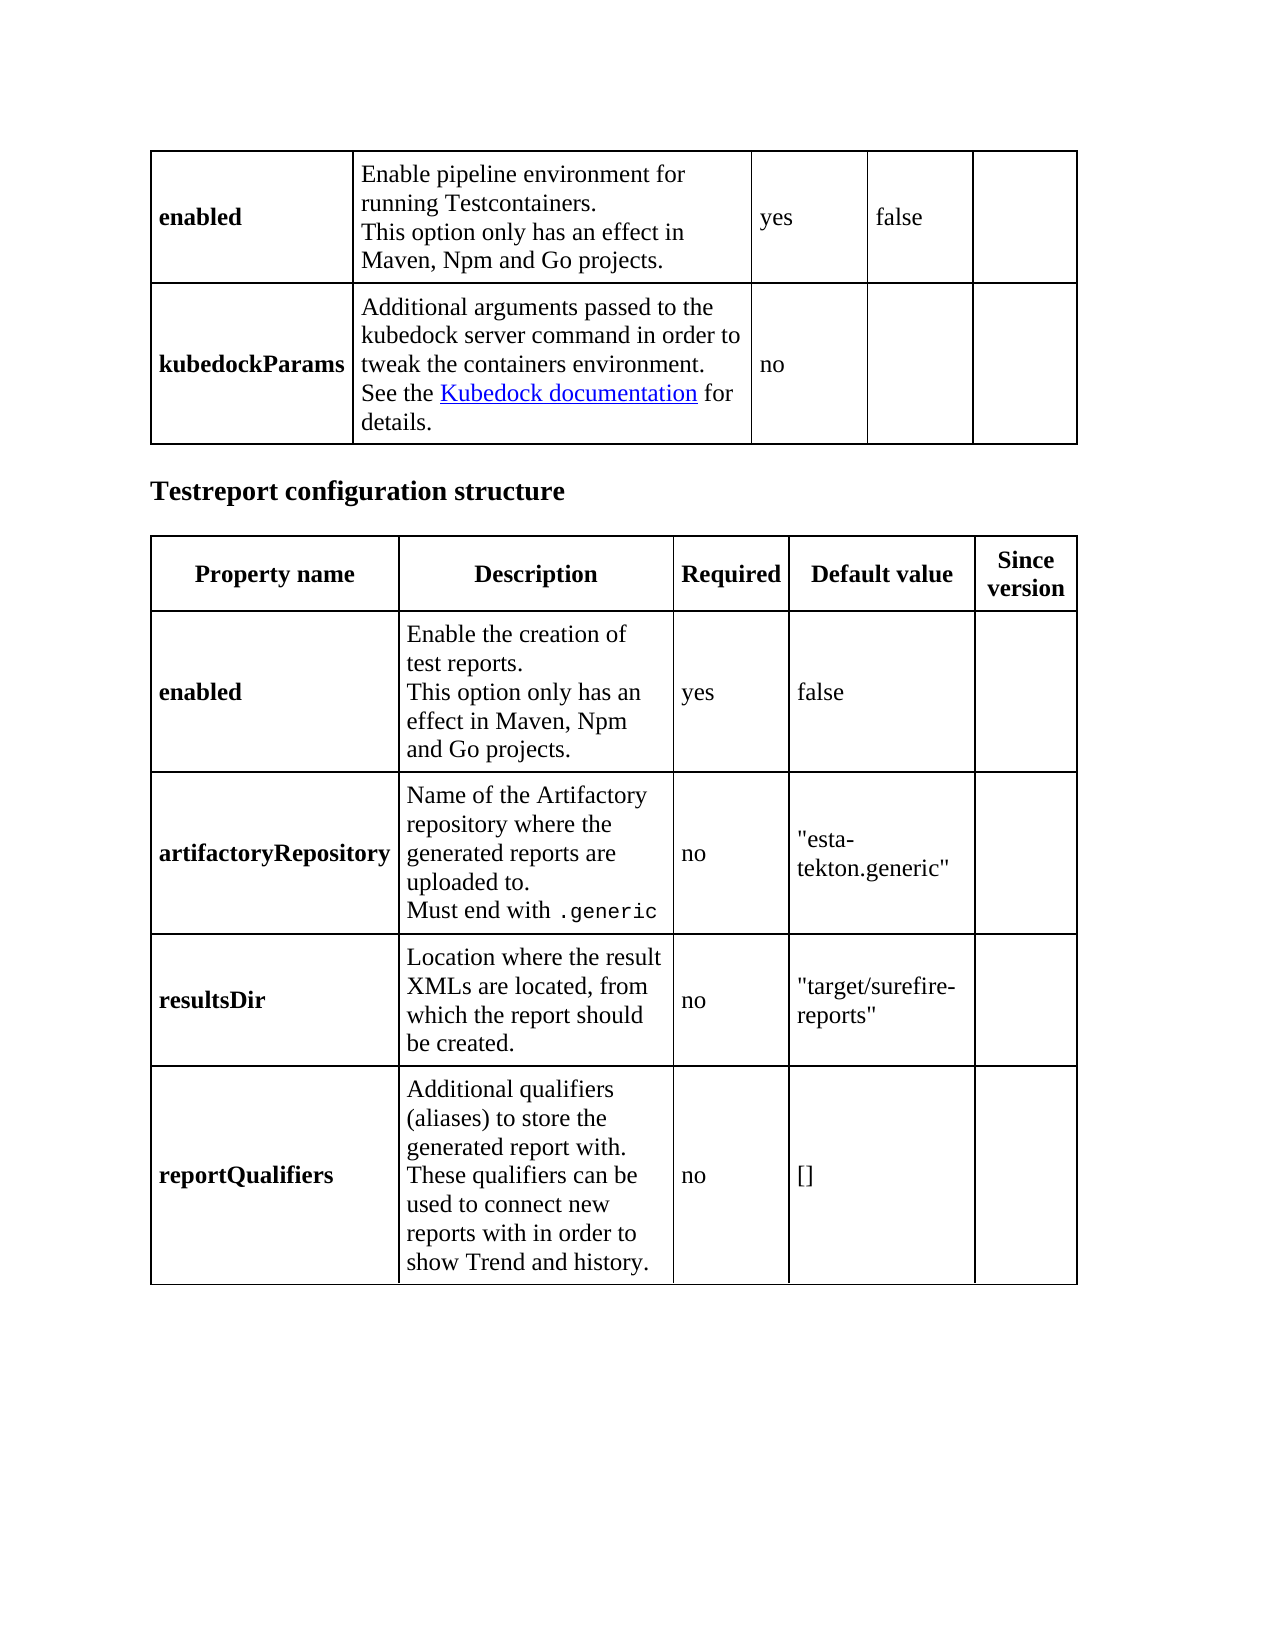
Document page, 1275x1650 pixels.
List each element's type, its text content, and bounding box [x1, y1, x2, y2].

table_cell [974, 152, 1076, 282]
table_cell resultsDir [152, 935, 398, 1065]
table_cell Additional arguments passed to the kubedock server command in order to tweak the containers environment. See the Kubedock documentation for details. [354, 284, 751, 443]
table_header Description [400, 537, 673, 610]
table_cell no [674, 935, 788, 1065]
table_cell Enable pipeline environment for running Testcontainers. This option only has an effect in Maven, Npm and Go projects. [354, 152, 751, 282]
table_cell yes [752, 152, 867, 282]
table_cell artifactoryRepository [152, 773, 398, 933]
table_cell Name of the Artifactory repository where the generated reports are uploaded to. Must end with .generic [400, 773, 673, 933]
table_cell enabled [152, 152, 352, 282]
table_header Default value [790, 537, 974, 610]
table_cell [976, 1067, 1076, 1283]
table_cell Enable the creation of test reports. This option only has an effect in Maven, Npm and Go projects. [400, 612, 673, 771]
table_cell yes [674, 612, 788, 771]
table_cell [976, 935, 1076, 1065]
table_header Since version [976, 537, 1076, 610]
table_cell [974, 284, 1076, 443]
subtitle Testreport configuration structure [150, 474, 1125, 506]
table_cell false [790, 612, 974, 771]
table_cell [] [790, 1067, 974, 1283]
table_cell enabled [152, 612, 398, 771]
table_cell false [868, 152, 972, 282]
table_cell kubedockParams [152, 284, 352, 443]
table_cell Additional qualifiers (aliases) to store the generated report with. These qualifiers can be used to connect new reports with in order to show Trend and history. [400, 1067, 673, 1283]
table_cell "target/surefire-reports" [790, 935, 974, 1065]
table_cell [976, 612, 1076, 771]
table_cell reportQualifiers [152, 1067, 398, 1283]
table_cell [976, 773, 1076, 933]
table_cell no [752, 284, 867, 443]
table_cell no [674, 1067, 788, 1283]
table_cell [868, 284, 972, 443]
table_cell Location where the result XMLs are located, from which the report should be created. [400, 935, 673, 1065]
table_cell no [674, 773, 788, 933]
table_cell "esta-tekton.generic" [790, 773, 974, 933]
table_header Property name [152, 537, 398, 610]
table_header Required [674, 537, 788, 610]
